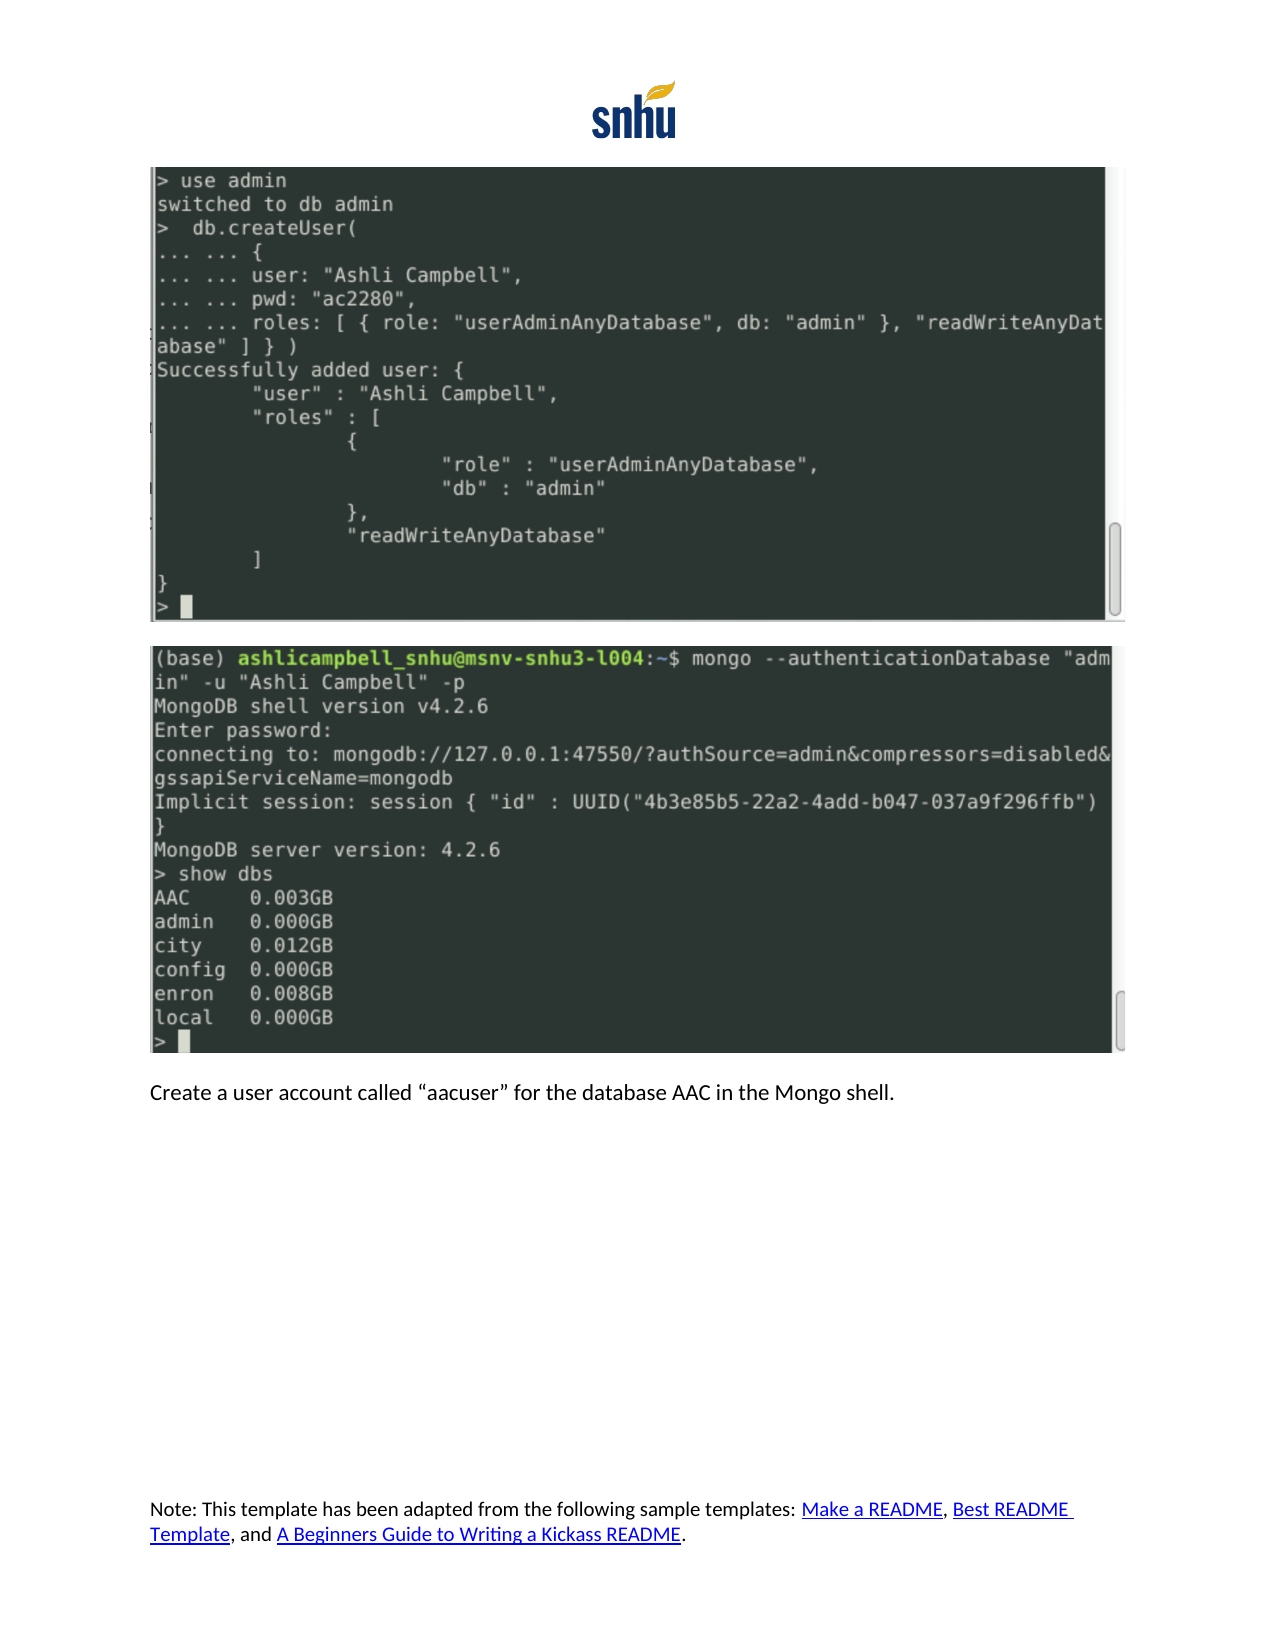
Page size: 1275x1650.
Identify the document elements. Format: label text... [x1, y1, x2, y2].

text Create a user account called “aacuser” for the database AAC in the Mongo shell. [150, 1078, 1125, 1106]
picture [573, 75, 702, 147]
picture [150, 167, 1125, 622]
picture [150, 646, 1125, 1053]
